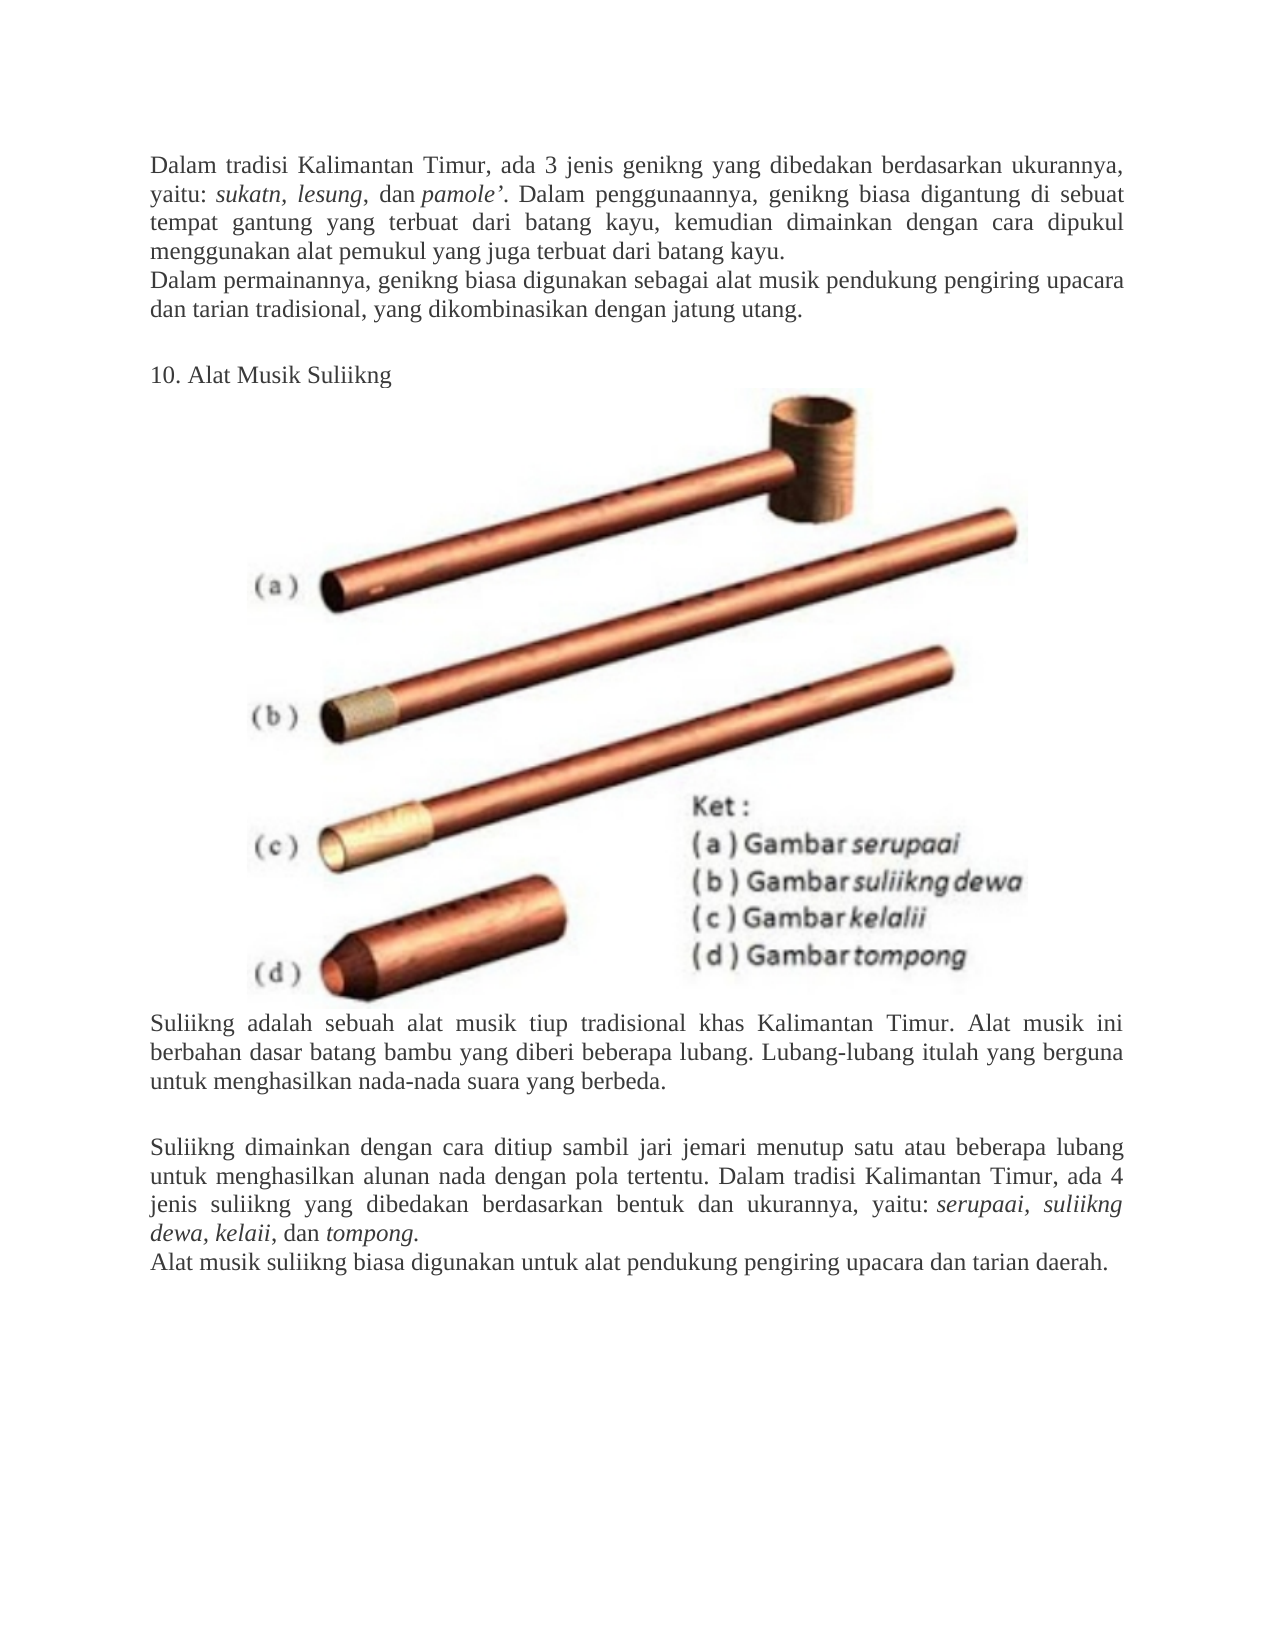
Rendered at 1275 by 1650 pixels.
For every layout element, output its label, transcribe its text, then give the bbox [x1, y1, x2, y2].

text Dalam tradisi Kalimantan Timur, ada 3 jenis genikng yang dibedakan berdasarkan ukurannya, yaitu: sukatn, lesung, dan pamole’. Dalam penggunaannya, genikng biasa digantung di sebuat tempat gantung yang terbuat dari batang kayu, kemudian dimainkan dengan cara dipukul menggunakan alat pemukul yang juga terbuat dari batang kayu. [150, 150, 1125, 265]
text Alat musik suliikng biasa digunakan untuk alat pendukung pengiring upacara dan tarian daerah. [150, 1247, 1125, 1276]
text Suliikng adalah sebuah alat musik tiup tradisional khas Kalimantan Timur. Alat musik ini berbahan dasar batang bambu yang diberi beberapa lubang. Lubang-lubang itulah yang berguna untuk menghasilkan nada-nada suara yang berbeda. [150, 1008, 1125, 1094]
picture [246, 388, 1029, 1009]
text 10. Alat Musik Suliikng [150, 360, 1125, 389]
text Dalam permainannya, genikng biasa digunakan sebagai alat musik pendukung pengiring upacara dan tarian tradisional, yang dikombinasikan dengan jatung utang. [150, 265, 1125, 322]
text Suliikng dimainkan dengan cara ditiup sambil jari jemari menutup satu atau beberapa lubang untuk menghasilkan alunan nada dengan pola tertentu. Dalam tradisi Kalimantan Timur, ada 4 jenis suliikng yang dibedakan berdasarkan bentuk dan ukurannya, yaitu: serupaai, suliikng dewa, kelaii, dan tompong. [150, 1132, 1125, 1247]
